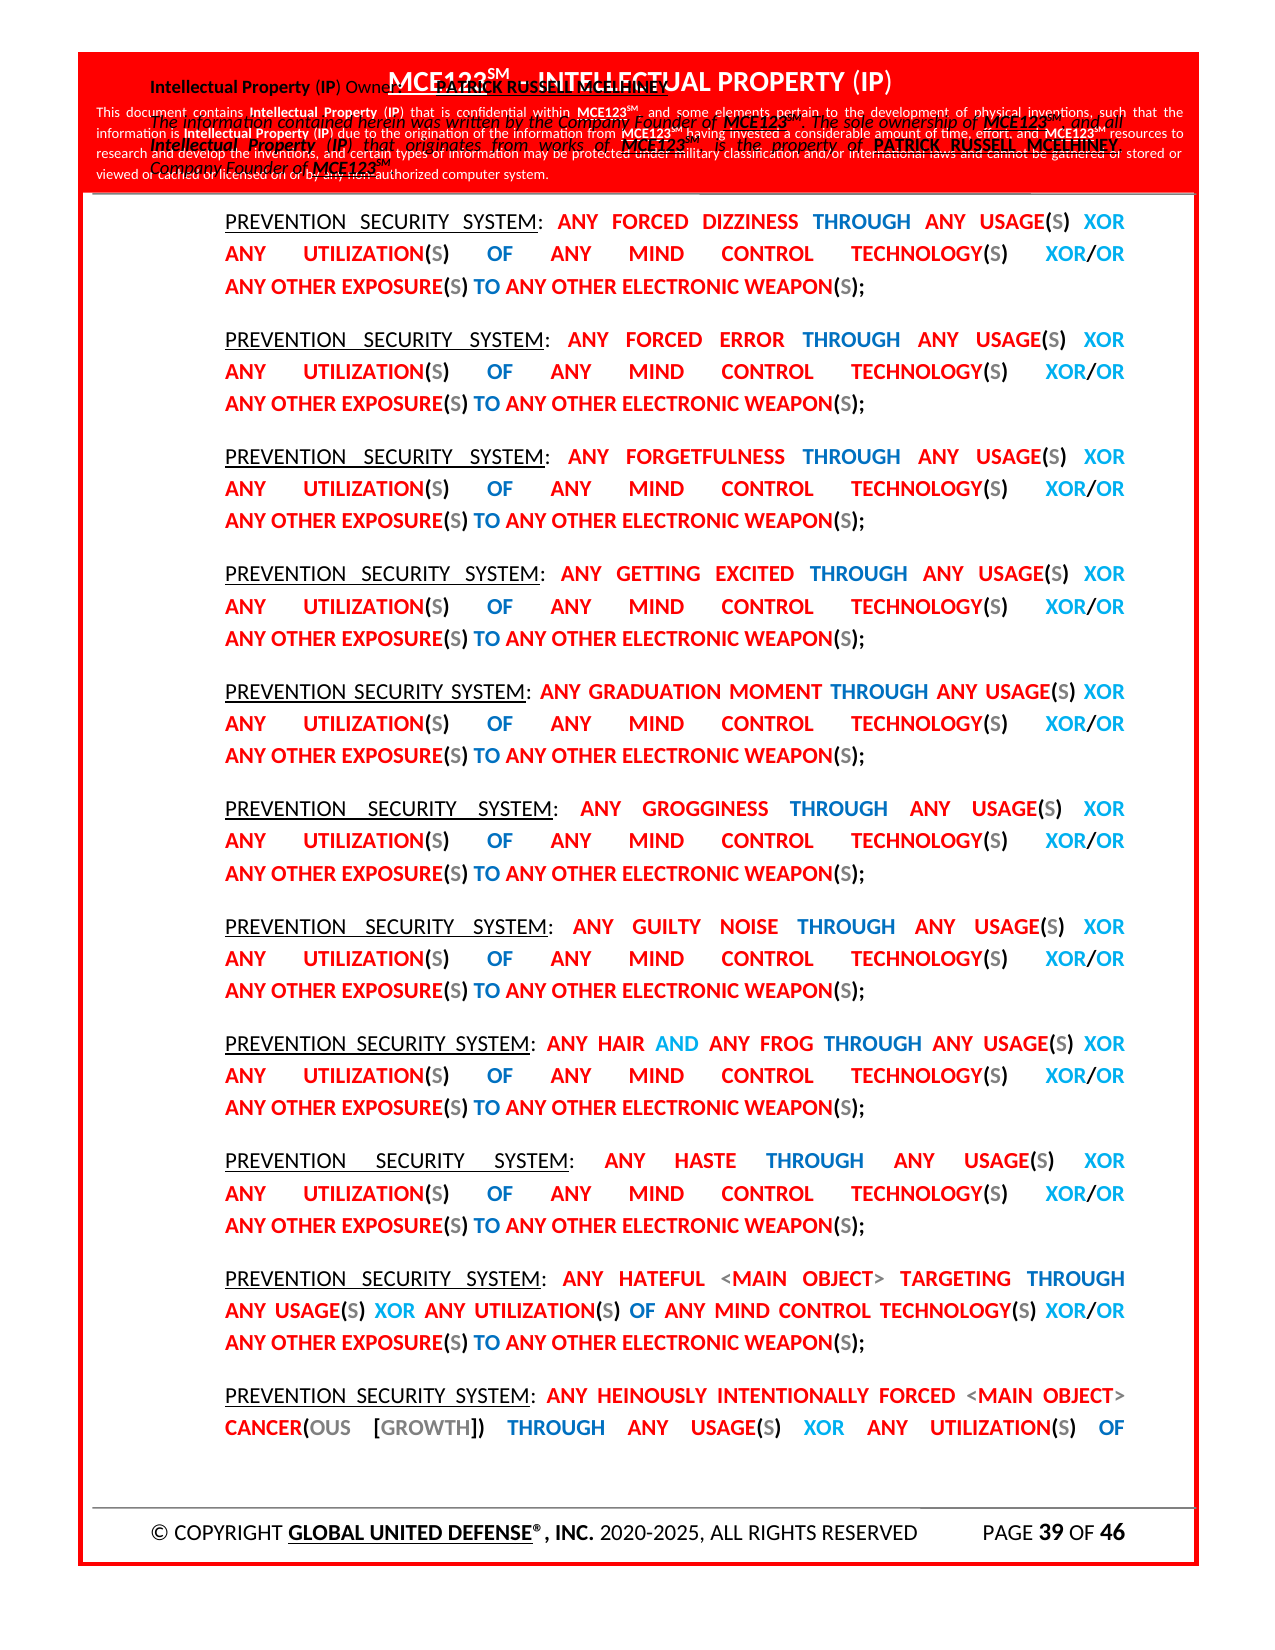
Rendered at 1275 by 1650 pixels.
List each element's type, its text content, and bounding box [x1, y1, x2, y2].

text PREVENTION SECURITY SYSTEM: ANY GRADUATION MOMENT THROUGH ANY USAGE(S) XOR ANY UTILIZATION(S) OF ANY MIND CONTROL TECHNOLOGY(S) XOR/OR ANY OTHER EXPOSURE(S) TO ANY OTHER ELECTRONIC WEAPON(S); [225, 677, 1125, 769]
text PREVENTION SECURITY SYSTEM: ANY HASTE THROUGH ANY USAGE(S) XOR ANY UTILIZATION(S) OF ANY MIND CONTROL TECHNOLOGY(S) XOR/OR ANY OTHER EXPOSURE(S) TO ANY OTHER ELECTRONIC WEAPON(S); [225, 1147, 1125, 1239]
text PREVENTION SECURITY SYSTEM: ANY HAIR AND ANY FROG THROUGH ANY USAGE(S) XOR ANY UTILIZATION(S) OF ANY MIND CONTROL TECHNOLOGY(S) XOR/OR ANY OTHER EXPOSURE(S) TO ANY OTHER ELECTRONIC WEAPON(S); [225, 1029, 1125, 1122]
text PREVENTION SECURITY SYSTEM: ANY GUILTY NOISE THROUGH ANY USAGE(S) XOR ANY UTILIZATION(S) OF ANY MIND CONTROL TECHNOLOGY(S) XOR/OR ANY OTHER EXPOSURE(S) TO ANY OTHER ELECTRONIC WEAPON(S); [225, 912, 1125, 1004]
text PREVENTION SECURITY SYSTEM: ANY FORGETFULNESS THROUGH ANY USAGE(S) XOR ANY UTILIZATION(S) OF ANY MIND CONTROL TECHNOLOGY(S) XOR/OR ANY OTHER EXPOSURE(S) TO ANY OTHER ELECTRONIC WEAPON(S); [225, 442, 1125, 534]
text PREVENTION SECURITY SYSTEM: ANY GROGGINESS THROUGH ANY USAGE(S) XOR ANY UTILIZATION(S) OF ANY MIND CONTROL TECHNOLOGY(S) XOR/OR ANY OTHER EXPOSURE(S) TO ANY OTHER ELECTRONIC WEAPON(S); [225, 794, 1125, 887]
text PREVENTION SECURITY SYSTEM: ANY FORCED DIZZINESS THROUGH ANY USAGE(S) XOR ANY UTILIZATION(S) OF ANY MIND CONTROL TECHNOLOGY(S) XOR/OR ANY OTHER EXPOSURE(S) TO ANY OTHER ELECTRONIC WEAPON(S); [225, 207, 1125, 300]
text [225, 1381, 1125, 1442]
text PREVENTION SECURITY SYSTEM: ANY HATEFUL <MAIN OBJECT> TARGETING THROUGH ANY USAGE(S) XOR ANY UTILIZATION(S) OF ANY MIND CONTROL TECHNOLOGY(S) XOR/OR ANY OTHER EXPOSURE(S) TO ANY OTHER ELECTRONIC WEAPON(S); [225, 1264, 1125, 1356]
text PREVENTION SECURITY SYSTEM: ANY FORCED ERROR THROUGH ANY USAGE(S) XOR ANY UTILIZATION(S) OF ANY MIND CONTROL TECHNOLOGY(S) XOR/OR ANY OTHER EXPOSURE(S) TO ANY OTHER ELECTRONIC WEAPON(S); [225, 325, 1125, 417]
text PREVENTION SECURITY SYSTEM: ANY GETTING EXCITED THROUGH ANY USAGE(S) XOR ANY UTILIZATION(S) OF ANY MIND CONTROL TECHNOLOGY(S) XOR/OR ANY OTHER EXPOSURE(S) TO ANY OTHER ELECTRONIC WEAPON(S); [225, 559, 1125, 652]
